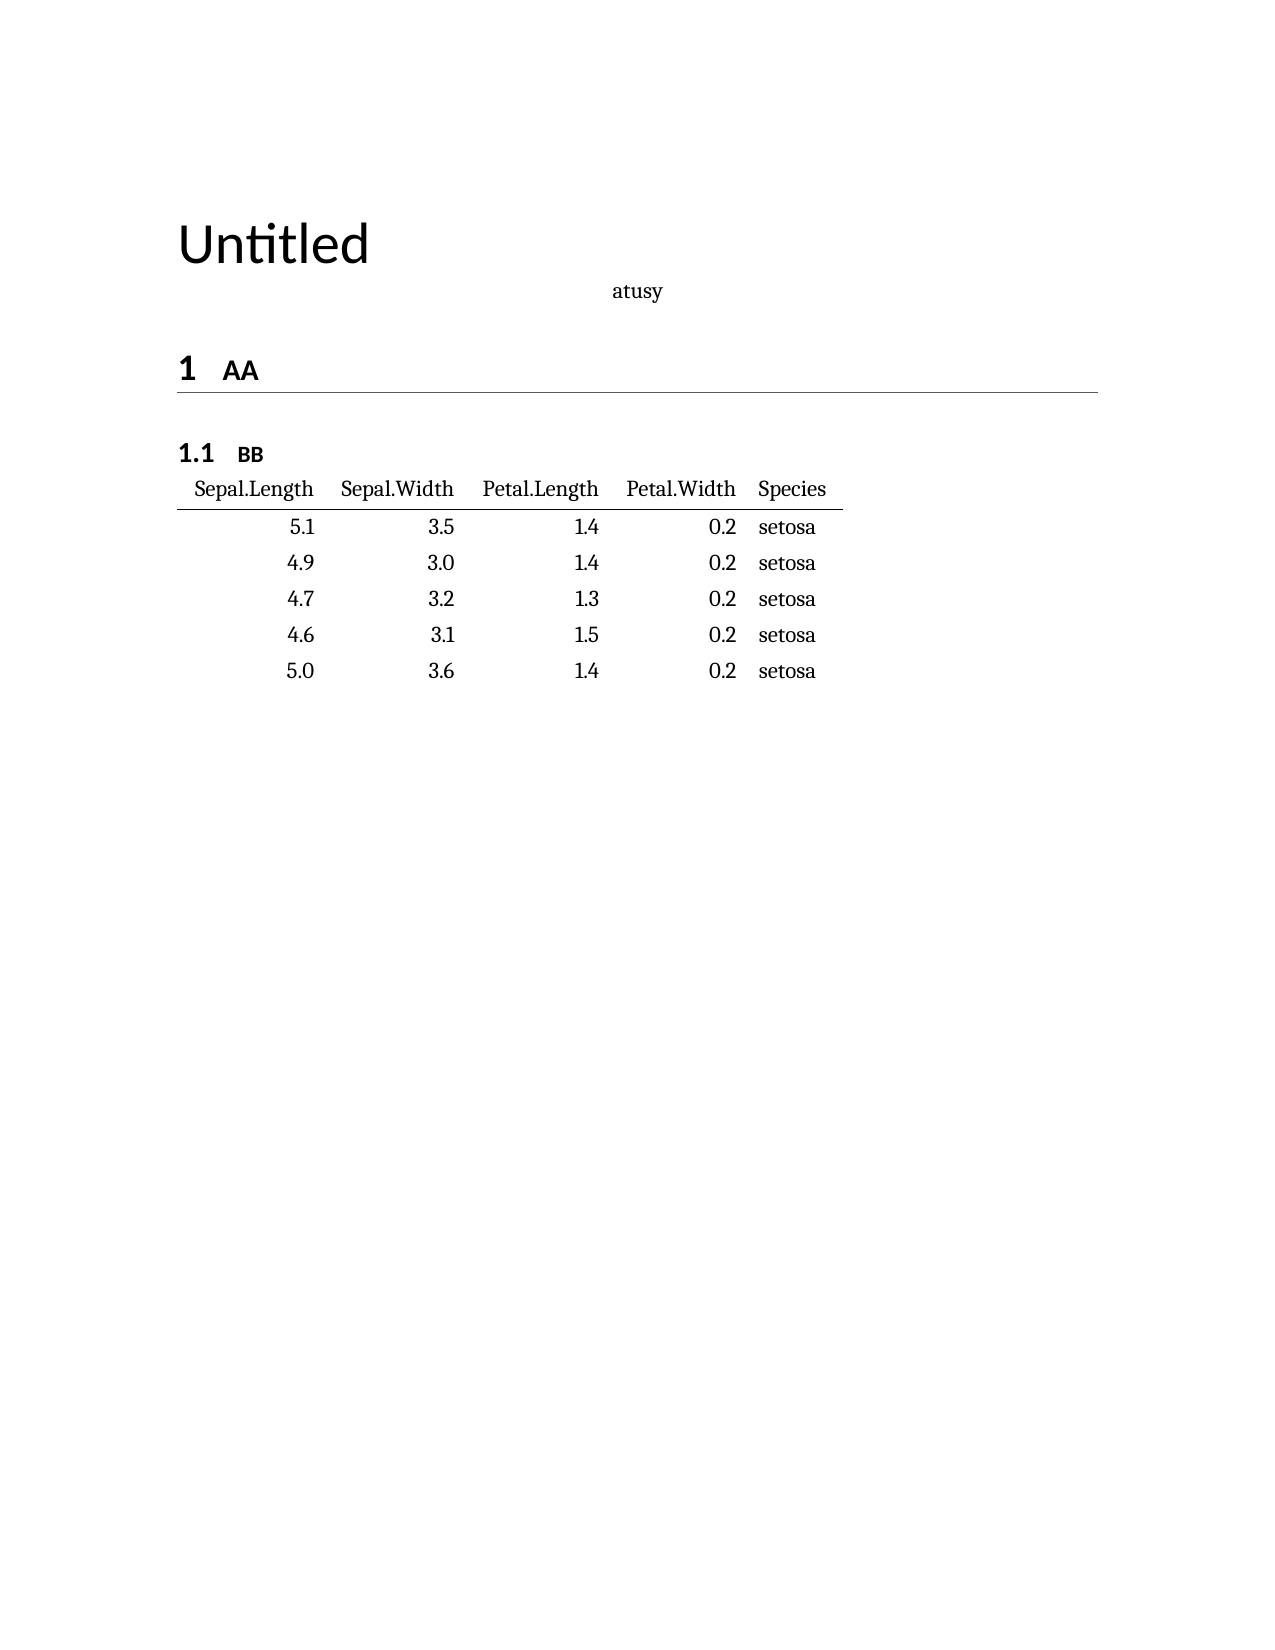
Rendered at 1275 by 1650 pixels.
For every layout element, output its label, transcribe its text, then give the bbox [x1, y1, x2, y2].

table_cell 4.9 [177, 546, 325, 582]
table_cell 3.6 [325, 654, 466, 690]
table_cell 1.3 [466, 582, 610, 618]
table_cell 1.4 [466, 546, 610, 582]
table_cell setosa [748, 618, 843, 654]
table_cell 0.2 [610, 510, 747, 546]
table_cell 3.1 [325, 618, 466, 654]
table_cell 3.2 [325, 582, 466, 618]
subtitle aa [177, 344, 1098, 392]
table_cell 0.2 [610, 618, 747, 654]
table_header Petal.Width [610, 473, 747, 508]
table_header Species [748, 473, 843, 508]
table_cell 5.1 [177, 510, 325, 546]
table_cell 3.5 [325, 510, 466, 546]
table_cell 0.2 [610, 654, 747, 690]
table_cell 4.6 [177, 618, 325, 654]
table_cell 1.4 [466, 510, 610, 546]
table_cell 0.2 [610, 582, 747, 618]
table_cell 3.0 [325, 546, 466, 582]
table_cell 1.5 [466, 618, 610, 654]
subtitle bb [177, 434, 1098, 470]
table_cell 5.0 [177, 654, 325, 690]
table_header Sepal.Width [325, 473, 466, 508]
table_cell setosa [748, 510, 843, 546]
table_cell 1.4 [466, 654, 610, 690]
table_cell 0.2 [610, 546, 747, 582]
text atusy [177, 278, 1098, 304]
title Untitled [177, 207, 1098, 278]
table_cell setosa [748, 582, 843, 618]
table_cell 4.7 [177, 582, 325, 618]
table_header Petal.Length [466, 473, 610, 508]
table_cell setosa [748, 546, 843, 582]
table_header Sepal.Length [177, 473, 325, 508]
table_cell setosa [748, 654, 843, 690]
